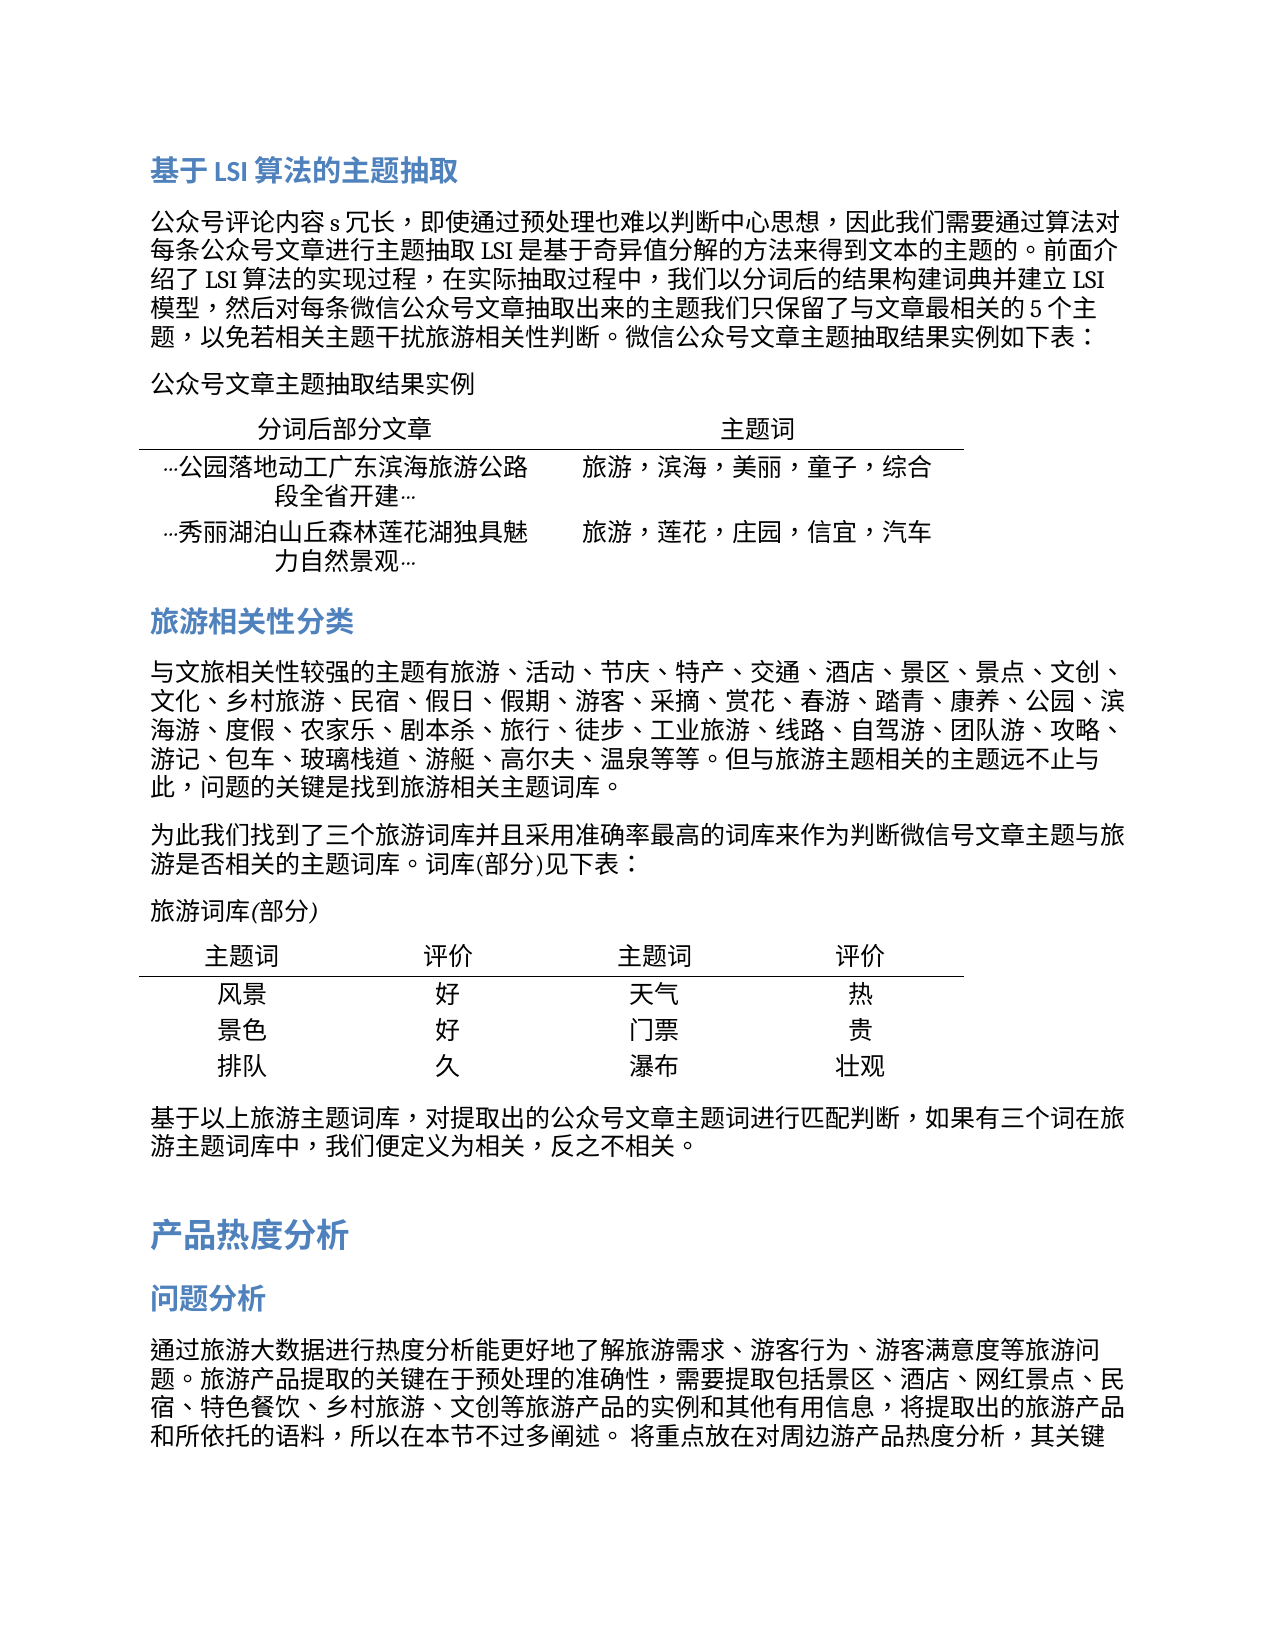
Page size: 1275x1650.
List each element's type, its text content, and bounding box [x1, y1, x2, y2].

subtitle 产品热度分析 [150, 1212, 1125, 1257]
table_cell 瀑布 [551, 1050, 757, 1086]
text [150, 1337, 1125, 1452]
table_cell 秀丽湖泊山丘森林莲花湖独具魅力自然景观 [139, 515, 551, 580]
text 为此我们找到了三个旅游词库并且采用准确率最高的词库来作为判断微信号文章主题与旅游是否相关的主题词库。词库(部分)见下表： [150, 822, 1125, 879]
table_header 主题词 [551, 939, 757, 976]
table_cell 排队 [139, 1050, 345, 1086]
text 公众号文章主题抽取结果实例 [150, 371, 1125, 400]
table_cell 天气 [551, 977, 757, 1013]
table_cell 门票 [551, 1013, 757, 1049]
table_cell 公园落地动工广东滨海旅游公路段全省开建 [139, 450, 551, 515]
table_cell 贵 [758, 1013, 964, 1049]
table_header 主题词 [551, 412, 964, 448]
table_cell 旅游，滨海，美丽，童子，综合 [551, 450, 964, 515]
table_cell 风景 [139, 977, 345, 1013]
table_header 分词后部分文章 [139, 412, 551, 448]
table_cell 景色 [139, 1013, 345, 1049]
table_header 评价 [758, 939, 964, 976]
text 公众号评论内容s冗长，即使通过预处理也难以判断中心思想，因此我们需要通过算法对每条公众号文章进行主题抽取 LSI是基于奇异值分解的方法来得到文本的主题的。前面介绍了LSI算法的实现过程，在实际抽取过程中，我们以分词后的结果构建词典并建立LSI模型，然后对每条微信公众号文章抽取出来的主题我们只保留了与文章最相关的5个主题，以免若相关主题干扰旅游相关性判断。微信公众号文章主题抽取结果实例如下表： [150, 208, 1125, 352]
text 基于以上旅游主题词库，对提取出的公众号文章主题词进行匹配判断，如果有三个词在旅游主题词库中，我们便定义为相关，反之不相关。 [150, 1104, 1125, 1162]
subtitle 问题分析 [150, 1278, 1125, 1318]
table_cell 热 [758, 977, 964, 1013]
subtitle 旅游相关性分类 [150, 601, 1125, 641]
table_header 评价 [345, 939, 551, 976]
table_cell 好 [345, 977, 551, 1013]
text 与文旅相关性较强的主题有旅游、活动、节庆、特产、交通、酒店、景区、景点、文创、文化、乡村旅游、民宿、假日、假期、游客、采摘、赏花、春游、踏青、康养、公园、滨海游、度假、农家乐、剧本杀、旅行、徒步、工业旅游、线路、自驾游、团队游、攻略、游记、包车、玻璃栈道、游艇、高尔夫、温泉等等。但与旅游主题相关的主题远不止与此，问题的关键是找到旅游相关主题词库。 [150, 659, 1125, 803]
table_cell 旅游，莲花，庄园，信宜，汽车 [551, 515, 964, 580]
table_cell 壮观 [758, 1050, 964, 1086]
subtitle 基于LSI算法的主题抽取 [150, 150, 1125, 190]
table_cell 好 [345, 1013, 551, 1049]
table_header 主题词 [139, 939, 345, 976]
table_cell 久 [345, 1050, 551, 1086]
text 旅游词库(部分) [150, 898, 1125, 927]
